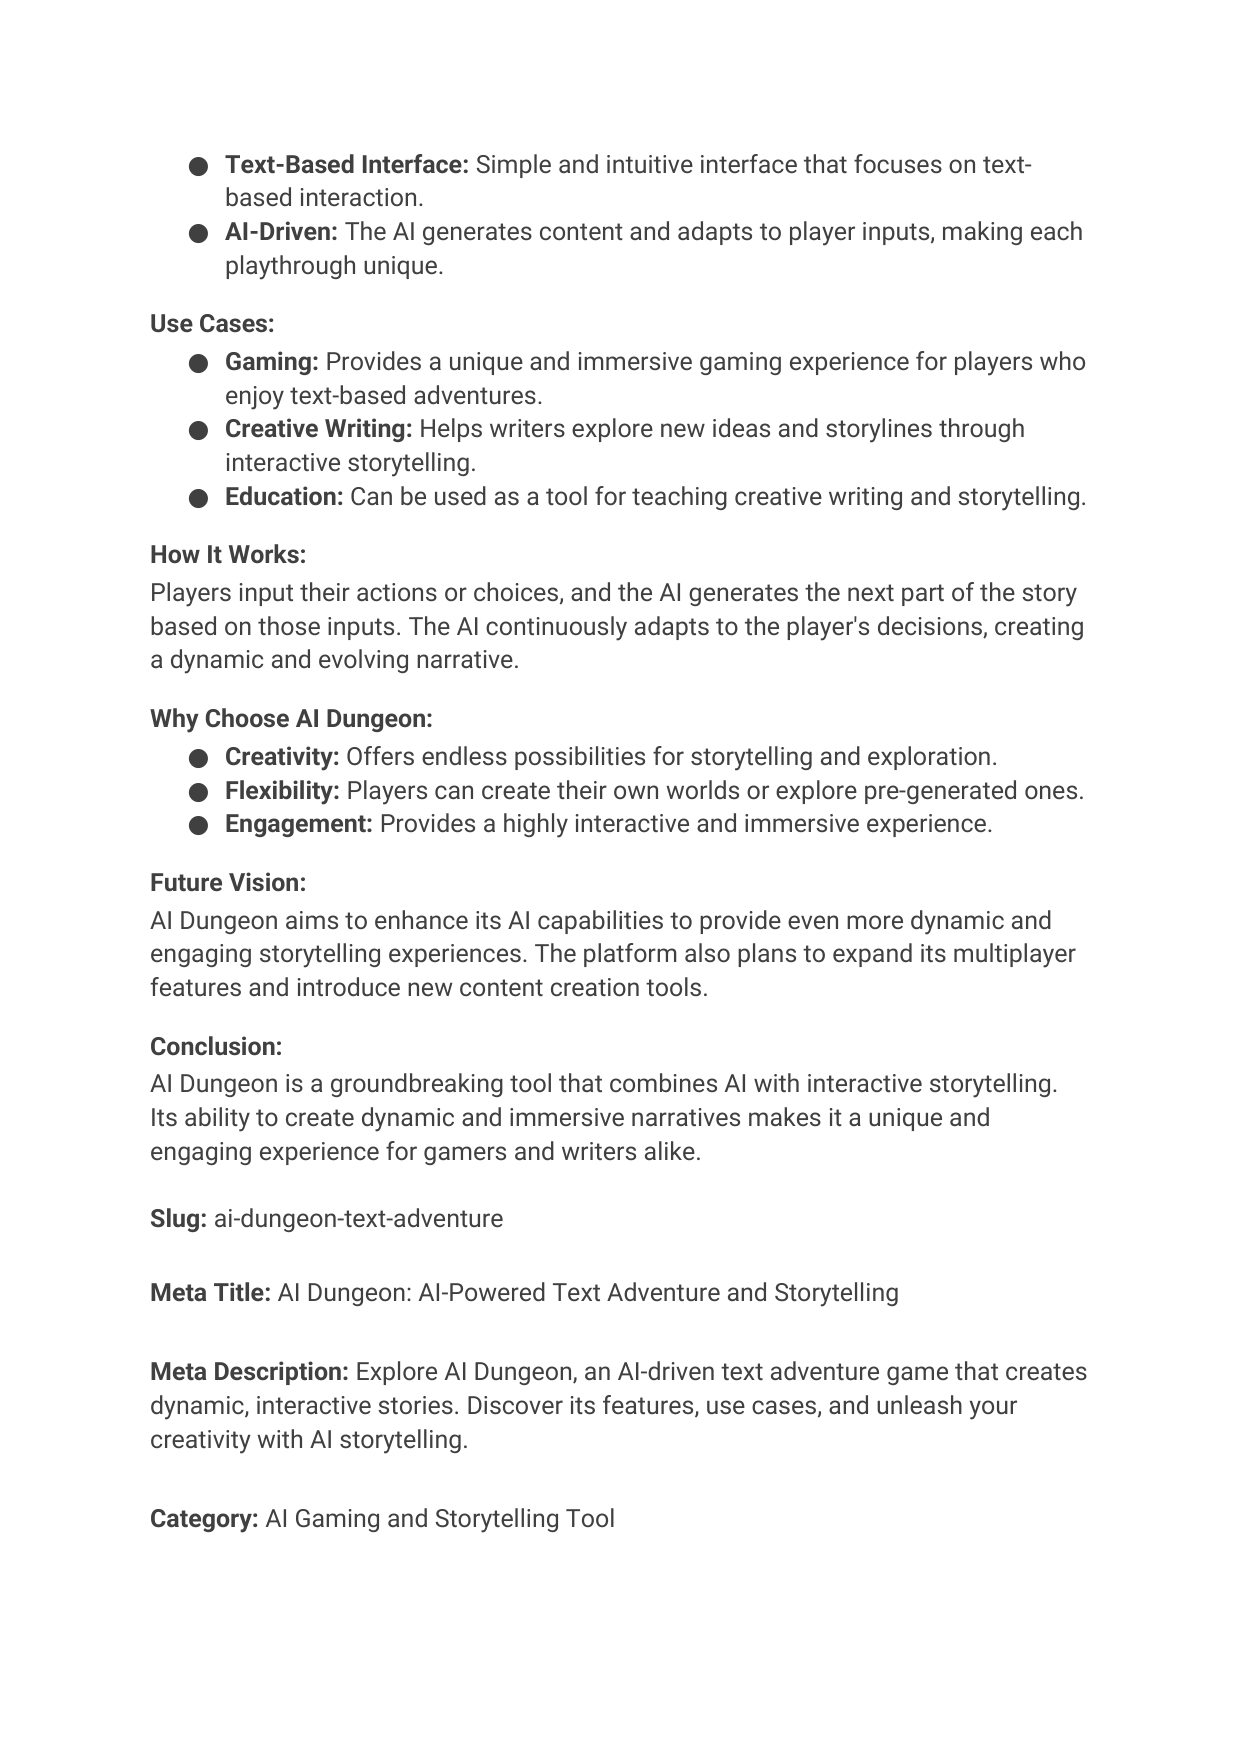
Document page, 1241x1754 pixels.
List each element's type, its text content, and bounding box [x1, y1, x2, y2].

list Text-Based Interface: Simple and intuitive interface that focuses on text-based interaction. [187, 150, 1090, 213]
text AI Dungeon aims to enhance its AI capabilities to provide even more dynamic and engaging storytelling experiences. The platform also plans to expand its multiplayer features and introduce new content creation tools. [150, 906, 1090, 1002]
list Creativity: Offers endless possibilities for storytelling and exploration. [187, 742, 1090, 771]
subtitle Future Vision: [150, 868, 1090, 897]
subtitle Why Choose AI Dungeon: [150, 704, 1090, 734]
list Engagement: Provides a highly interactive and immersive experience. [187, 809, 1090, 839]
subtitle Use Cases: [150, 309, 1090, 339]
list Creative Writing: Helps writers explore new ideas and storylines through interactive storytelling. [187, 415, 1090, 478]
text Meta Description: Explore AI Dungeon, an AI-driven text adventure game that creates dynamic, interactive stories. Discover its features, use cases, and unleash your creativity with AI storytelling. [150, 1358, 1090, 1454]
list Gaming: Provides a unique and immersive gaming experience for players who enjoy text-based adventures. [187, 347, 1090, 410]
subtitle Conclusion: [150, 1032, 1090, 1061]
text Slug: ai-dungeon-text-adventure [150, 1204, 1090, 1233]
list Flexibility: Players can create their own worlds or explore pre-generated ones. [187, 776, 1090, 805]
text Meta Title: AI Dungeon: AI-Powered Text Adventure and Storytelling [150, 1278, 1090, 1307]
text AI Dungeon is a groundbreaking tool that combines AI with interactive storytelling. Its ability to create dynamic and immersive narratives makes it a unique and engaging experience for gamers and writers alike. [150, 1070, 1090, 1166]
subtitle How It Works: [150, 541, 1090, 570]
list Education: Can be used as a tool for teaching creative writing and storytelling. [187, 482, 1090, 511]
text Players input their actions or choices, and the AI generates the next part of the story based on those inputs. The AI continuously adapts to the player's decisions, creating a dynamic and evolving narrative. [150, 578, 1090, 675]
list AI-Driven: The AI generates content and adapts to player inputs, making each playthrough unique. [187, 217, 1090, 280]
text Category: AI Gaming and Storytelling Tool [150, 1505, 1090, 1534]
